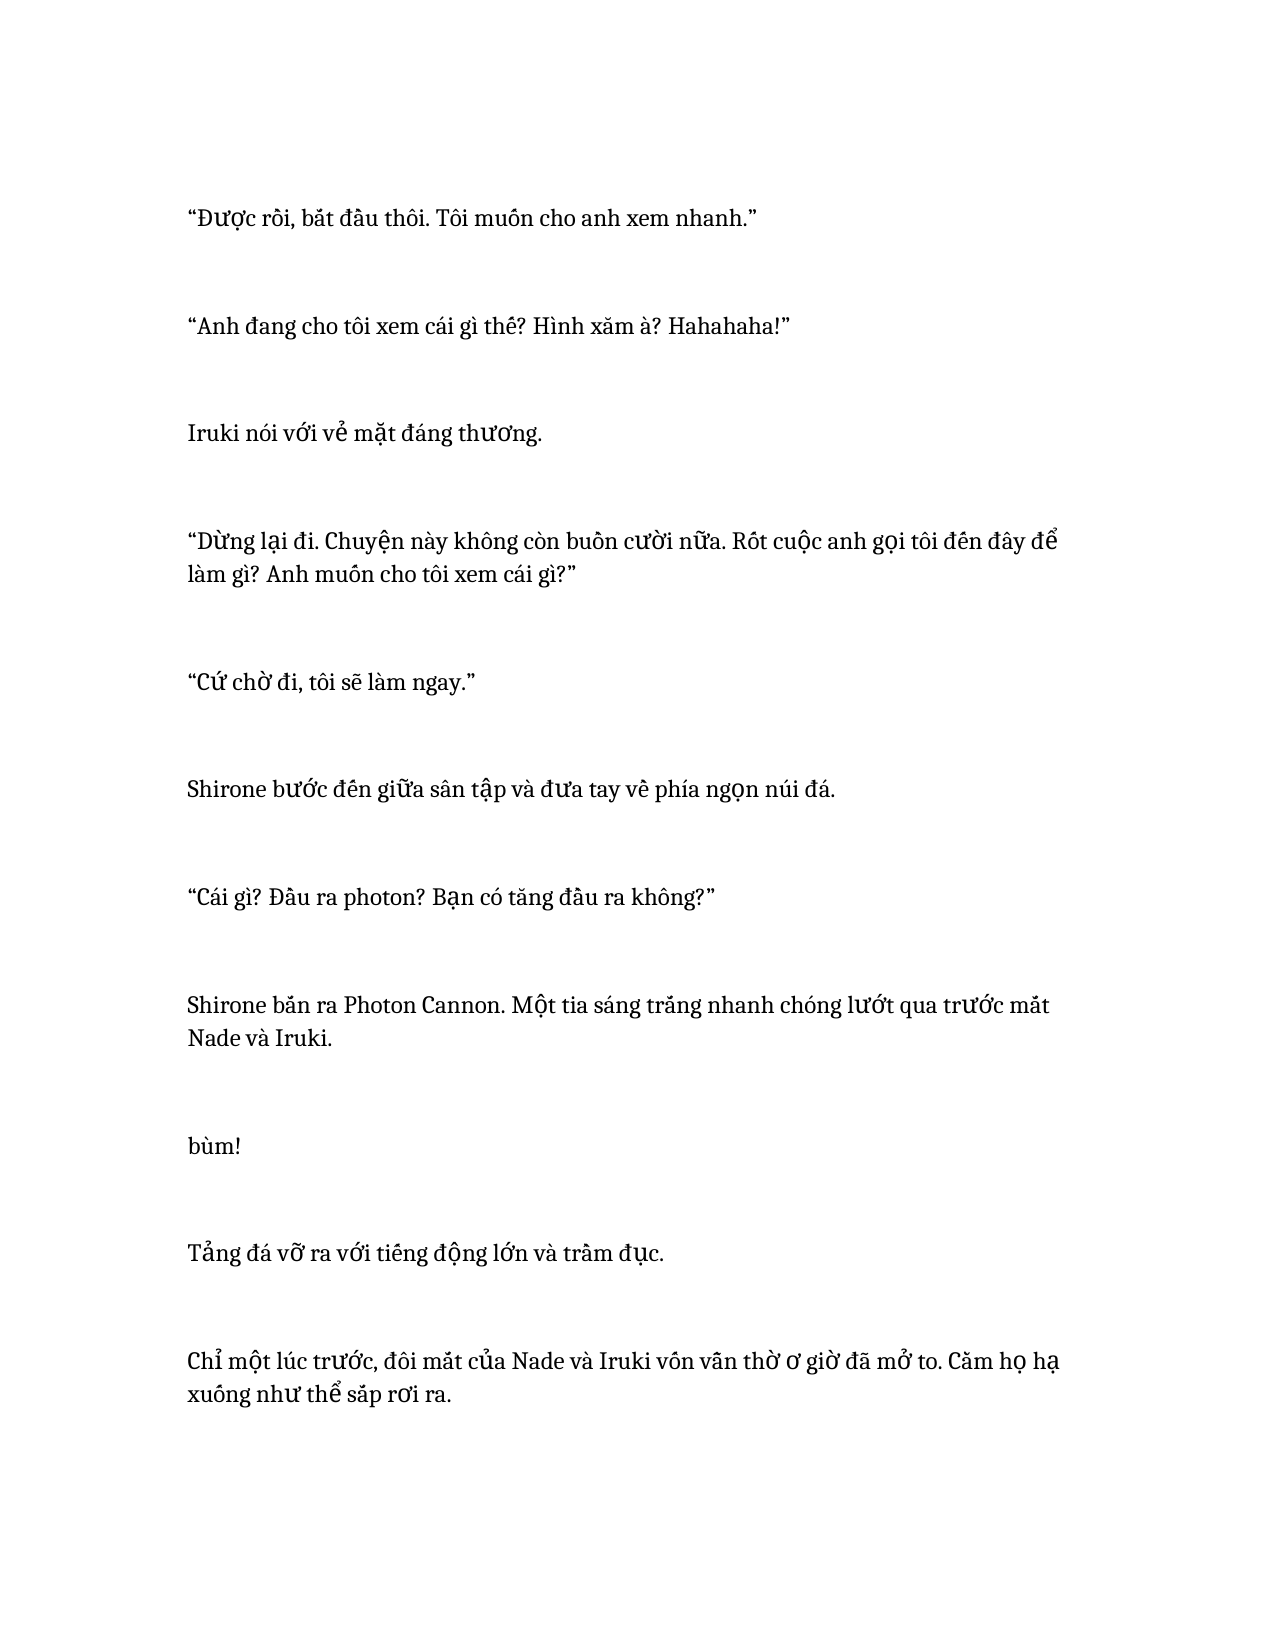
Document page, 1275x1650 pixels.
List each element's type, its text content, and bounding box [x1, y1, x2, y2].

text “Anh đang cho tôi xem cái gì thế? Hình xăm à? Hahahaha!” [187, 312, 1087, 340]
text “Được rồi, bắt đầu thôi. Tôi muốn cho anh xem nhanh.” [187, 204, 1087, 233]
text “Cái gì? Đầu ra photon? Bạn có tăng đầu ra không?” [187, 883, 1087, 912]
text “Cứ chờ đi, tôi sẽ làm ngay.” [187, 668, 1087, 696]
text Chỉ một lúc trước, đôi mắt của Nade và Iruki vốn vẫn thờ ơ giờ đã mở to. Cằm họ hạ xuống như thể sắp rơi ra. [187, 1347, 1087, 1409]
text Shirone bắn ra Photon Cannon. Một tia sáng trắng nhanh chóng lướt qua trước mắt Nade và Iruki. [187, 991, 1087, 1053]
text Tảng đá vỡ ra với tiếng động lớn và trầm đục. [187, 1239, 1087, 1268]
text Iruki nói với vẻ mặt đáng thương. [187, 419, 1087, 448]
text “Dừng lại đi. Chuyện này không còn buồn cười nữa. Rốt cuộc anh gọi tôi đến đây để làm gì? Anh muốn cho tôi xem cái gì?” [187, 527, 1087, 589]
text bùm! [187, 1132, 1087, 1160]
text Shirone bước đến giữa sân tập và đưa tay về phía ngọn núi đá. [187, 775, 1087, 804]
